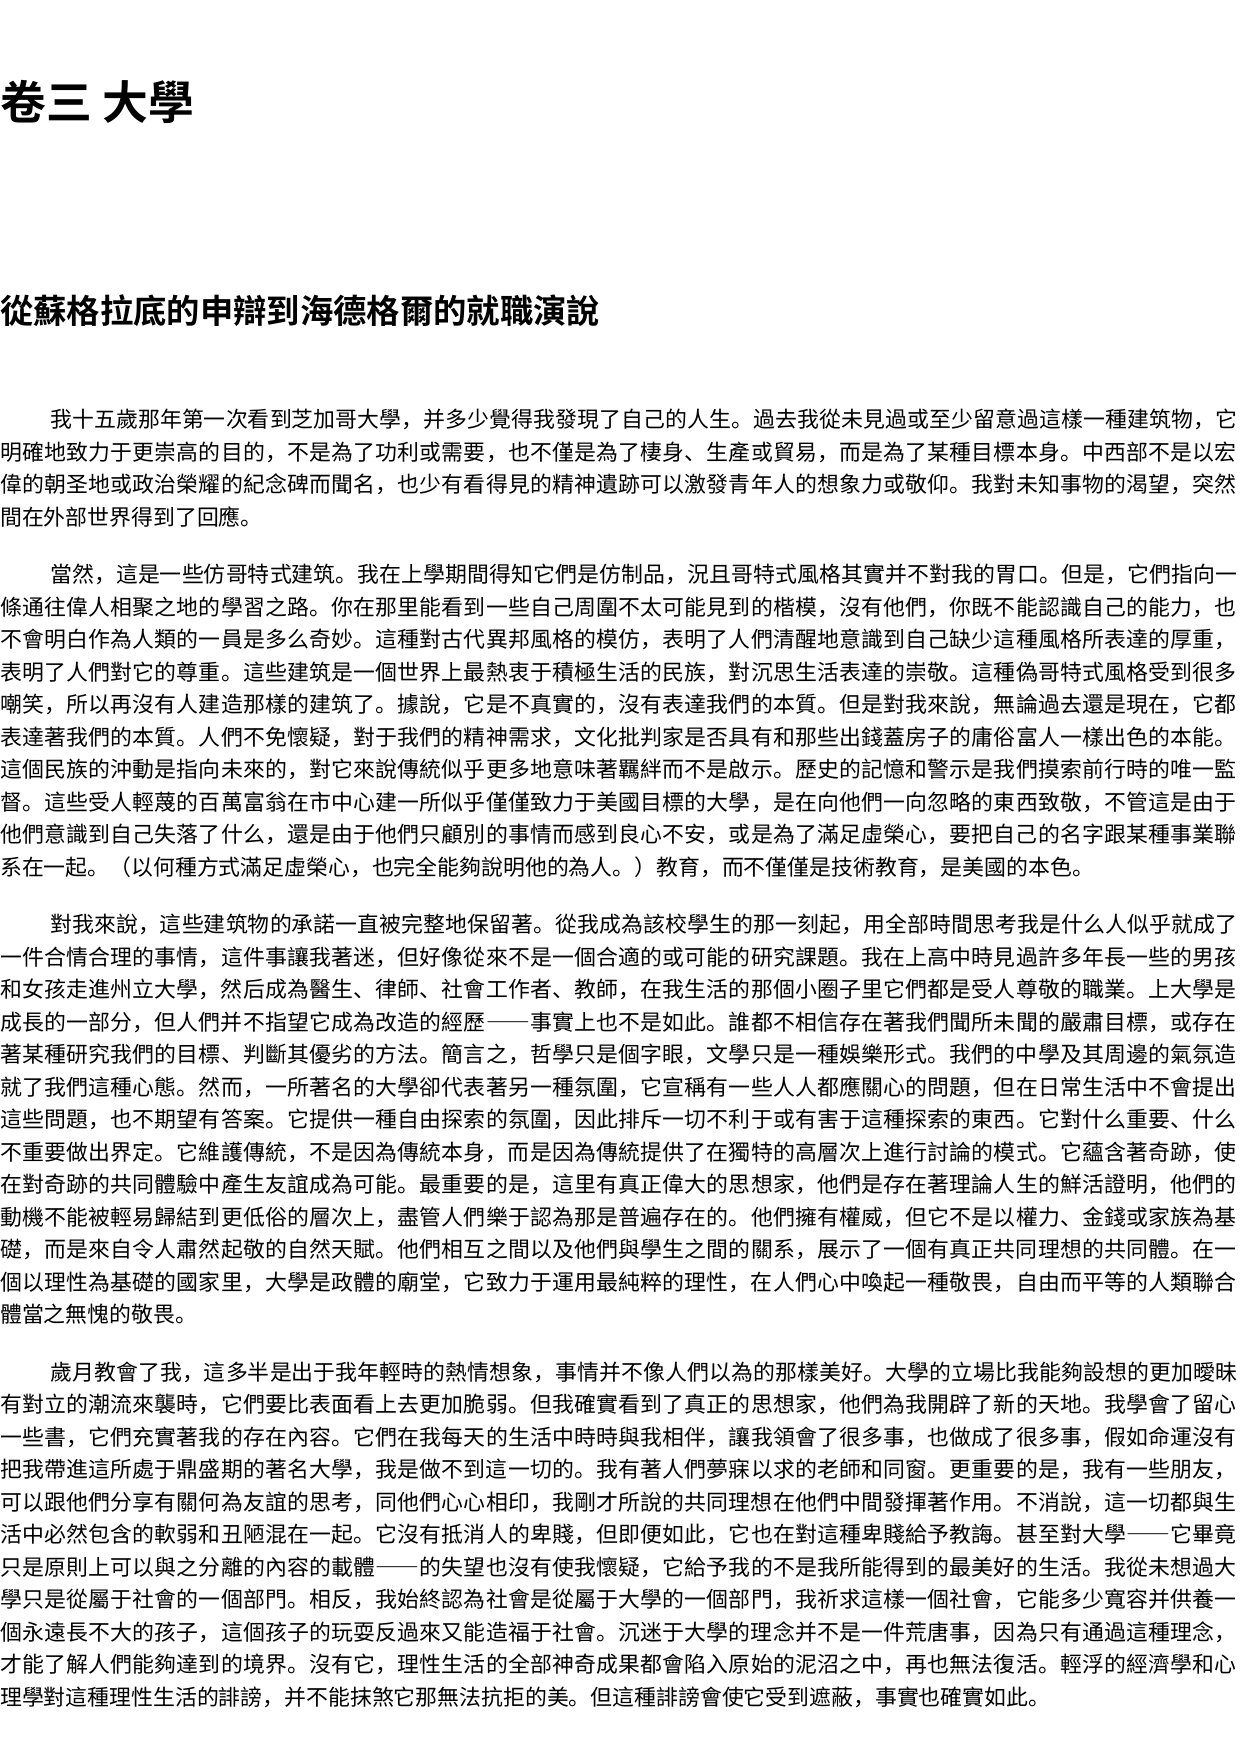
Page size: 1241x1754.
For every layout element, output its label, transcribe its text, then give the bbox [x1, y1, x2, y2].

text 當然，這是一些仿哥特式建筑。我在上學期間得知它們是仿制品，況且哥特式風格其實并不對我的胃口。但是，它們指向一條通往偉人相聚之地的學習之路。你在那里能看到一些自己周圍不太可能見到的楷模，沒有他們，你既不能認識自己的能力，也不會明白作為人類的一員是多么奇妙。這種對古代異邦風格的模仿，表明了人們清醒地意識到自己缺少這種風格所表達的厚重，表明了人們對它的尊重。這些建筑是一個世界上最熱衷于積極生活的民族，對沉思生活表達的崇敬。這種偽哥特式風格受到很多嘲笑，所以再沒有人建造那樣的建筑了。據說，它是不真實的，沒有表達我們的本質。但是對我來說，無論過去還是現在，它都表達著我們的本質。人們不免懷疑，對于我們的精神需求，文化批判家是否具有和那些出錢蓋房子的庸俗富人一樣出色的本能。這個民族的沖動是指向未來的，對它來說傳統似乎更多地意味著羈絆而不是啟示。歷史的記憶和警示是我們摸索前行時的唯一監督。這些受人輕蔑的百萬富翁在市中心建一所似乎僅僅致力于美國目標的大學，是在向他們一向忽略的東西致敬，不管這是由于他們意識到自己失落了什么，還是由于他們只顧別的事情而感到良心不安，或是為了滿足虛榮心，要把自己的名字跟某種事業聯系在一起。（以何種方式滿足虛榮心，也完全能夠說明他的為人。）教育，而不僅僅是技術教育，是美國的本色。 [0, 557, 1240, 882]
text 對我來說，這些建筑物的承諾一直被完整地保留著。從我成為該校學生的那一刻起，用全部時間思考我是什么人似乎就成了一件合情合理的事情，這件事讓我著迷，但好像從來不是一個合適的或可能的研究課題。我在上高中時見過許多年長一些的男孩和女孩走進州立大學，然后成為醫生、律師、社會工作者、教師，在我生活的那個小圈子里它們都是受人尊敬的職業。上大學是成長的一部分，但人們并不指望它成為改造的經歷——事實上也不是如此。誰都不相信存在著我們聞所未聞的嚴肅目標，或存在著某種研究我們的目標、判斷其優劣的方法。簡言之，哲學只是個字眼，文學只是一種娛樂形式。我們的中學及其周邊的氣氛造就了我們這種心態。然而，一所著名的大學卻代表著另一種氛圍，它宣稱有一些人人都應關心的問題，但在日常生活中不會提出這些問題，也不期望有答案。它提供一種自由探索的氛圍，因此排斥一切不利于或有害于這種探索的東西。它對什么重要、什么不重要做出界定。它維護傳統，不是因為傳統本身，而是因為傳統提供了在獨特的高層次上進行討論的模式。它蘊含著奇跡，使在對奇跡的共同體驗中產生友誼成為可能。最重要的是，這里有真正偉大的思想家，他們是存在著理論人生的鮮活證明，他們的動機不能被輕易歸結到更低俗的層次上，盡管人們樂于認為那是普遍存在的。他們擁有權威，但它不是以權力、金錢或家族為基礎，而是來自令人肅然起敬的自然天賦。他們相互之間以及他們與學生之間的關系，展示了一個有真正共同理想的共同體。在一個以理性為基礎的國家里，大學是政體的廟堂，它致力于運用最純粹的理性，在人們心中喚起一種敬畏，自由而平等的人類聯合體當之無愧的敬畏。 [0, 907, 1240, 1329]
text 歲月教會了我，這多半是出于我年輕時的熱情想象，事情并不像人們以為的那樣美好。大學的立場比我能夠設想的更加曖昧，有對立的潮流來襲時，它們要比表面看上去更加脆弱。但我確實看到了真正的思想家，他們為我開辟了新的天地。我學會了留心一些書，它們充實著我的存在內容。它們在我每天的生活中時時與我相伴，讓我領會了很多事，也做成了很多事，假如命運沒有把我帶進這所處于鼎盛期的著名大學，我是做不到這一切的。我有著人們夢寐以求的老師和同窗。更重要的是，我有一些朋友，可以跟他們分享有關何為友誼的思考，同他們心心相印，我剛才所說的共同理想在他們中間發揮著作用。不消說，這一切都與生活中必然包含的軟弱和丑陋混在一起。它沒有抵消人的卑賤，但即便如此，它也在對這種卑賤給予教誨。甚至對大學——它畢竟只是原則上可以與之分離的內容的載體——的失望也沒有使我懷疑，它給予我的不是我所能得到的最美好的生活。我從未想過大學只是從屬于社會的一個部門。相反，我始終認為社會是從屬于大學的一個部門，我祈求這樣一個社會，它能多少寬容并供養一個永遠長不大的孩子，這個孩子的玩耍反過來又能造福于社會。沉迷于大學的理念并不是一件荒唐事，因為只有通過這種理念，才能了解人們能夠達到的境界。沒有它，理性生活的全部神奇成果都會陷入原始的泥沼之中，再也無法復活。輕浮的經濟學和心理學對這種理性生活的誹謗，并不能抹煞它那無法抗拒的美。但這種誹謗會使它受到遮蔽，事實也確實如此。 [0, 1354, 1240, 1712]
subtitle 卷三 大學 [0, 51, 1240, 149]
subtitle 從蘇格拉底的申辯到海德格爾的就職演說 [0, 277, 1240, 342]
text 我十五歲那年第一次看到芝加哥大學，并多少覺得我發現了自己的人生。過去我從未見過或至少留意過這樣一種建筑物，它明確地致力于更崇高的目的，不是為了功利或需要，也不僅是為了棲身、生產或貿易，而是為了某種目標本身。中西部不是以宏偉的朝圣地或政治榮耀的紀念碑而聞名，也少有看得見的精神遺跡可以激發青年人的想象力或敬仰。我對未知事物的渴望，突然間在外部世界得到了回應。 [0, 402, 1240, 532]
